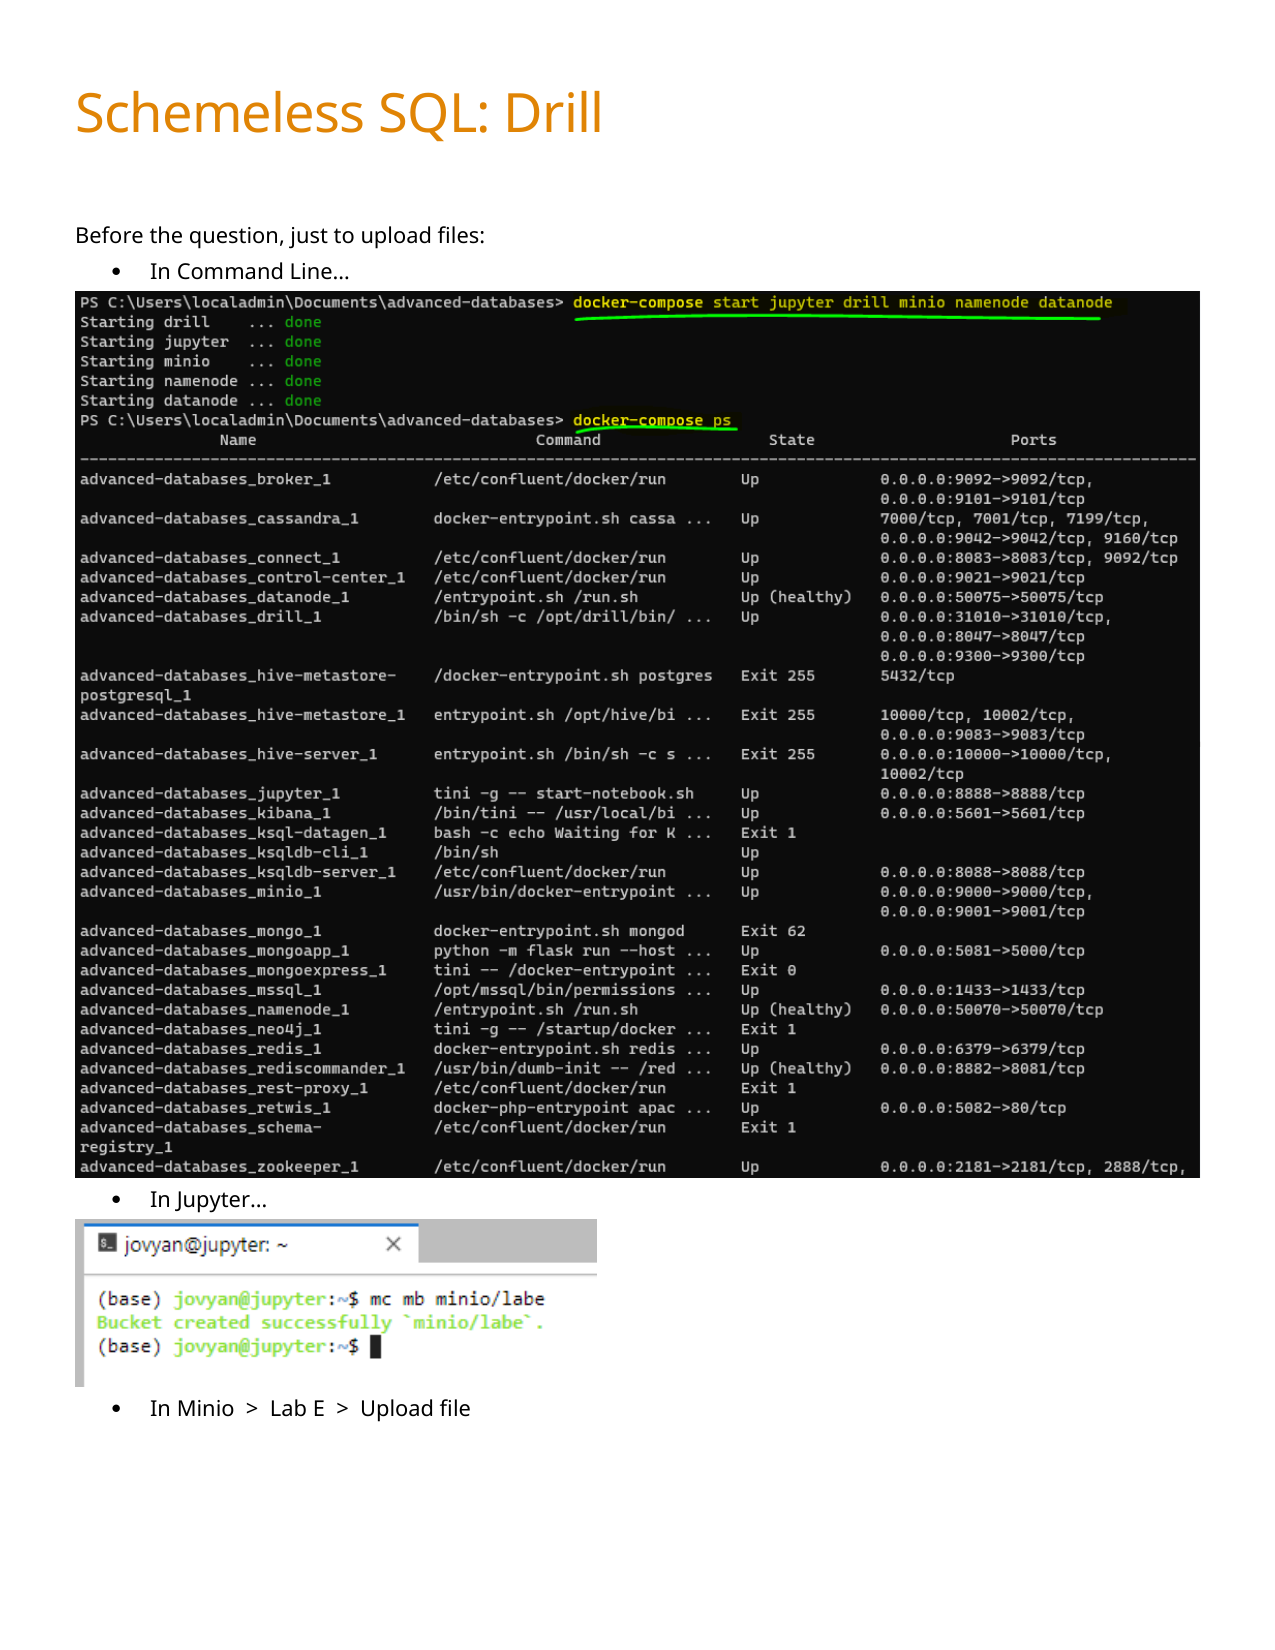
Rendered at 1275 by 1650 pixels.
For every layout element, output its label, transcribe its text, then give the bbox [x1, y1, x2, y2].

list In Command Line… [112, 256, 1200, 286]
picture [75, 1219, 597, 1387]
text Before the question, just to upload files: [75, 220, 1200, 250]
list In Minio > Lab E > Upload file [112, 1393, 1200, 1423]
list In Jupyter… [112, 1184, 1200, 1214]
picture [75, 291, 1200, 1178]
title Schemeless SQL: Drill [75, 75, 1200, 149]
